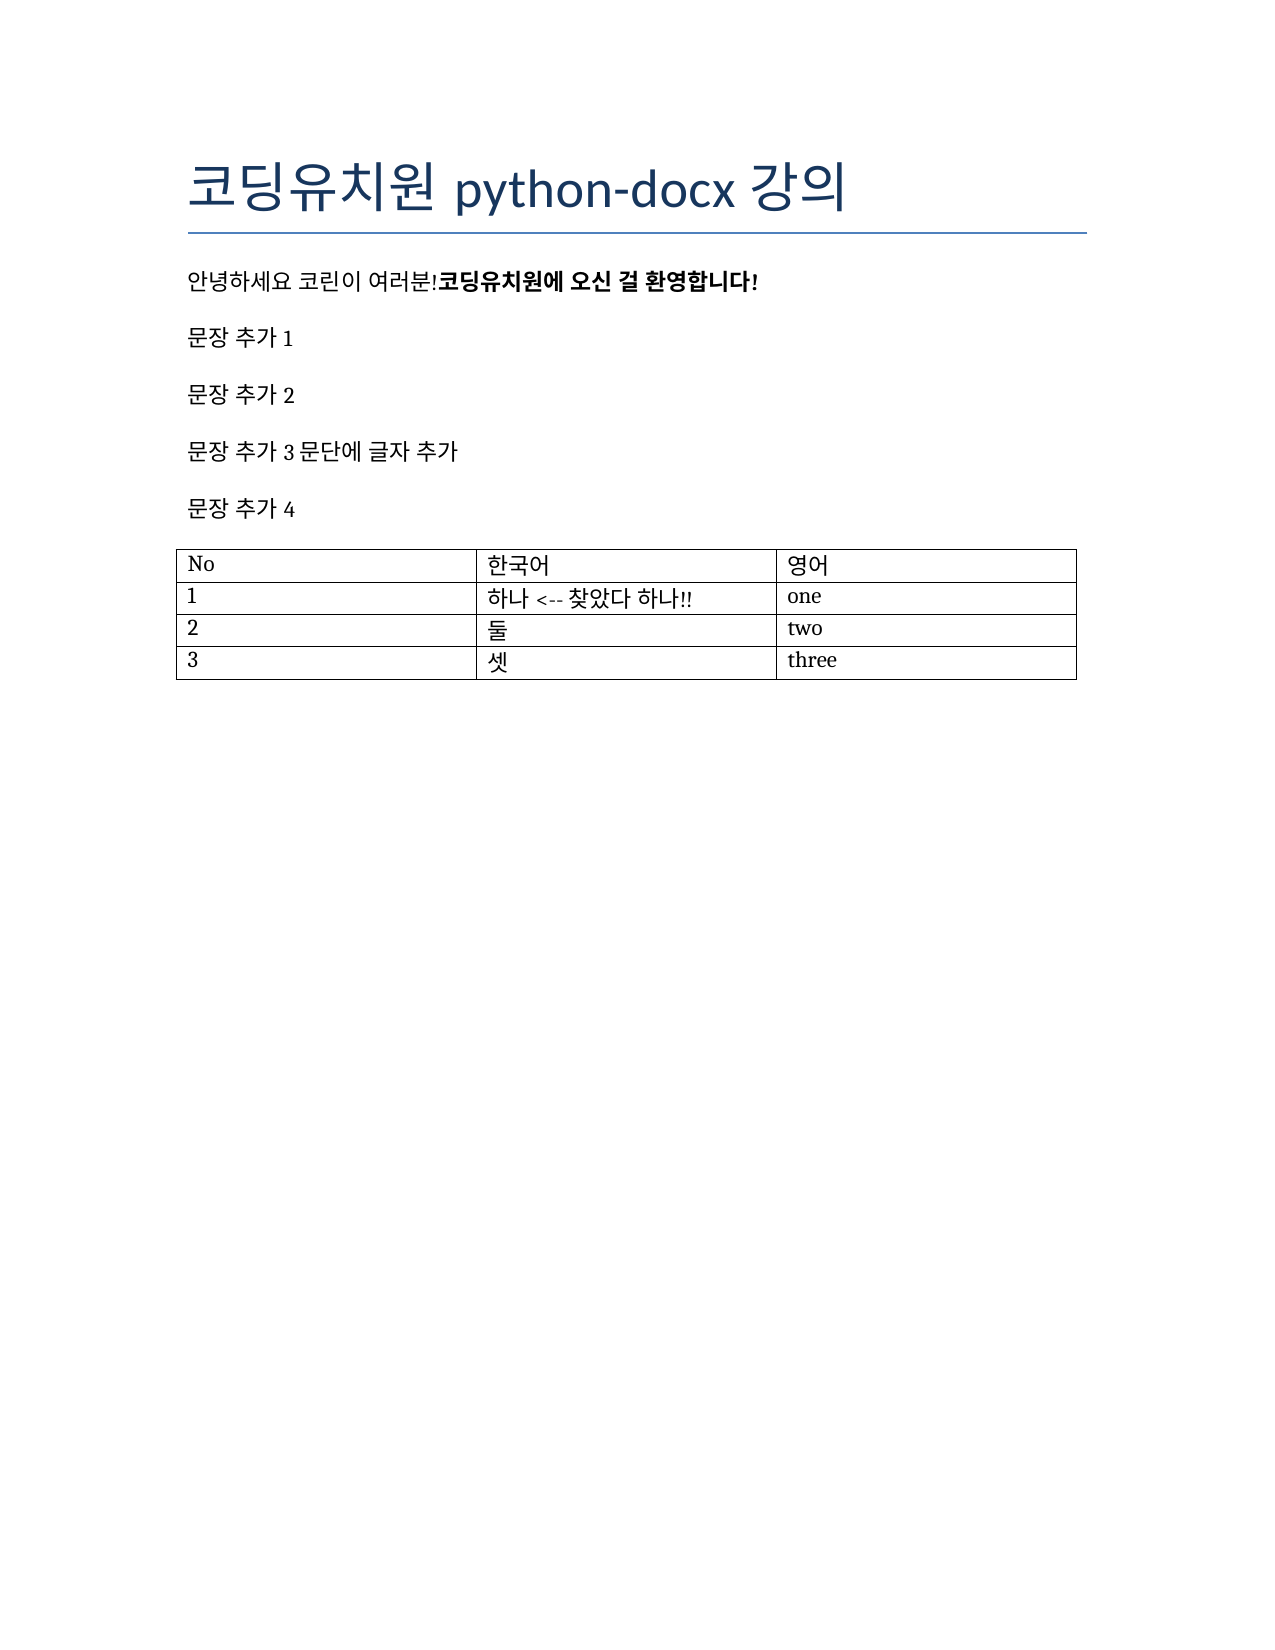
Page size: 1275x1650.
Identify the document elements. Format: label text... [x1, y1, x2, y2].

table_cell 둘 [477, 615, 776, 646]
text 문장 추가 3문단에 글자 추가 [187, 436, 1087, 467]
title 코딩유치원 python-docx 강의 [187, 150, 1087, 234]
text 안녕하세요 코린이 여러분!코딩유치원에 오신 걸 환영합니다! [187, 265, 1087, 297]
text 문장 추가 2 [187, 379, 1087, 410]
table_cell one [777, 583, 1076, 614]
table_cell 하나 <-- 찾았다 하나!! [477, 583, 776, 614]
table_cell three [777, 647, 1076, 678]
table_header 한국어 [477, 550, 776, 582]
table_cell 2 [177, 615, 476, 646]
table_header 영어 [777, 550, 1076, 582]
table_cell 3 [177, 647, 476, 678]
table_cell 셋 [477, 647, 776, 678]
table_cell two [777, 615, 1076, 646]
table_cell 1 [177, 583, 476, 614]
text 문장 추가 4 [187, 492, 1087, 524]
text 문장 추가 1 [187, 322, 1087, 353]
table_header No [177, 550, 476, 582]
